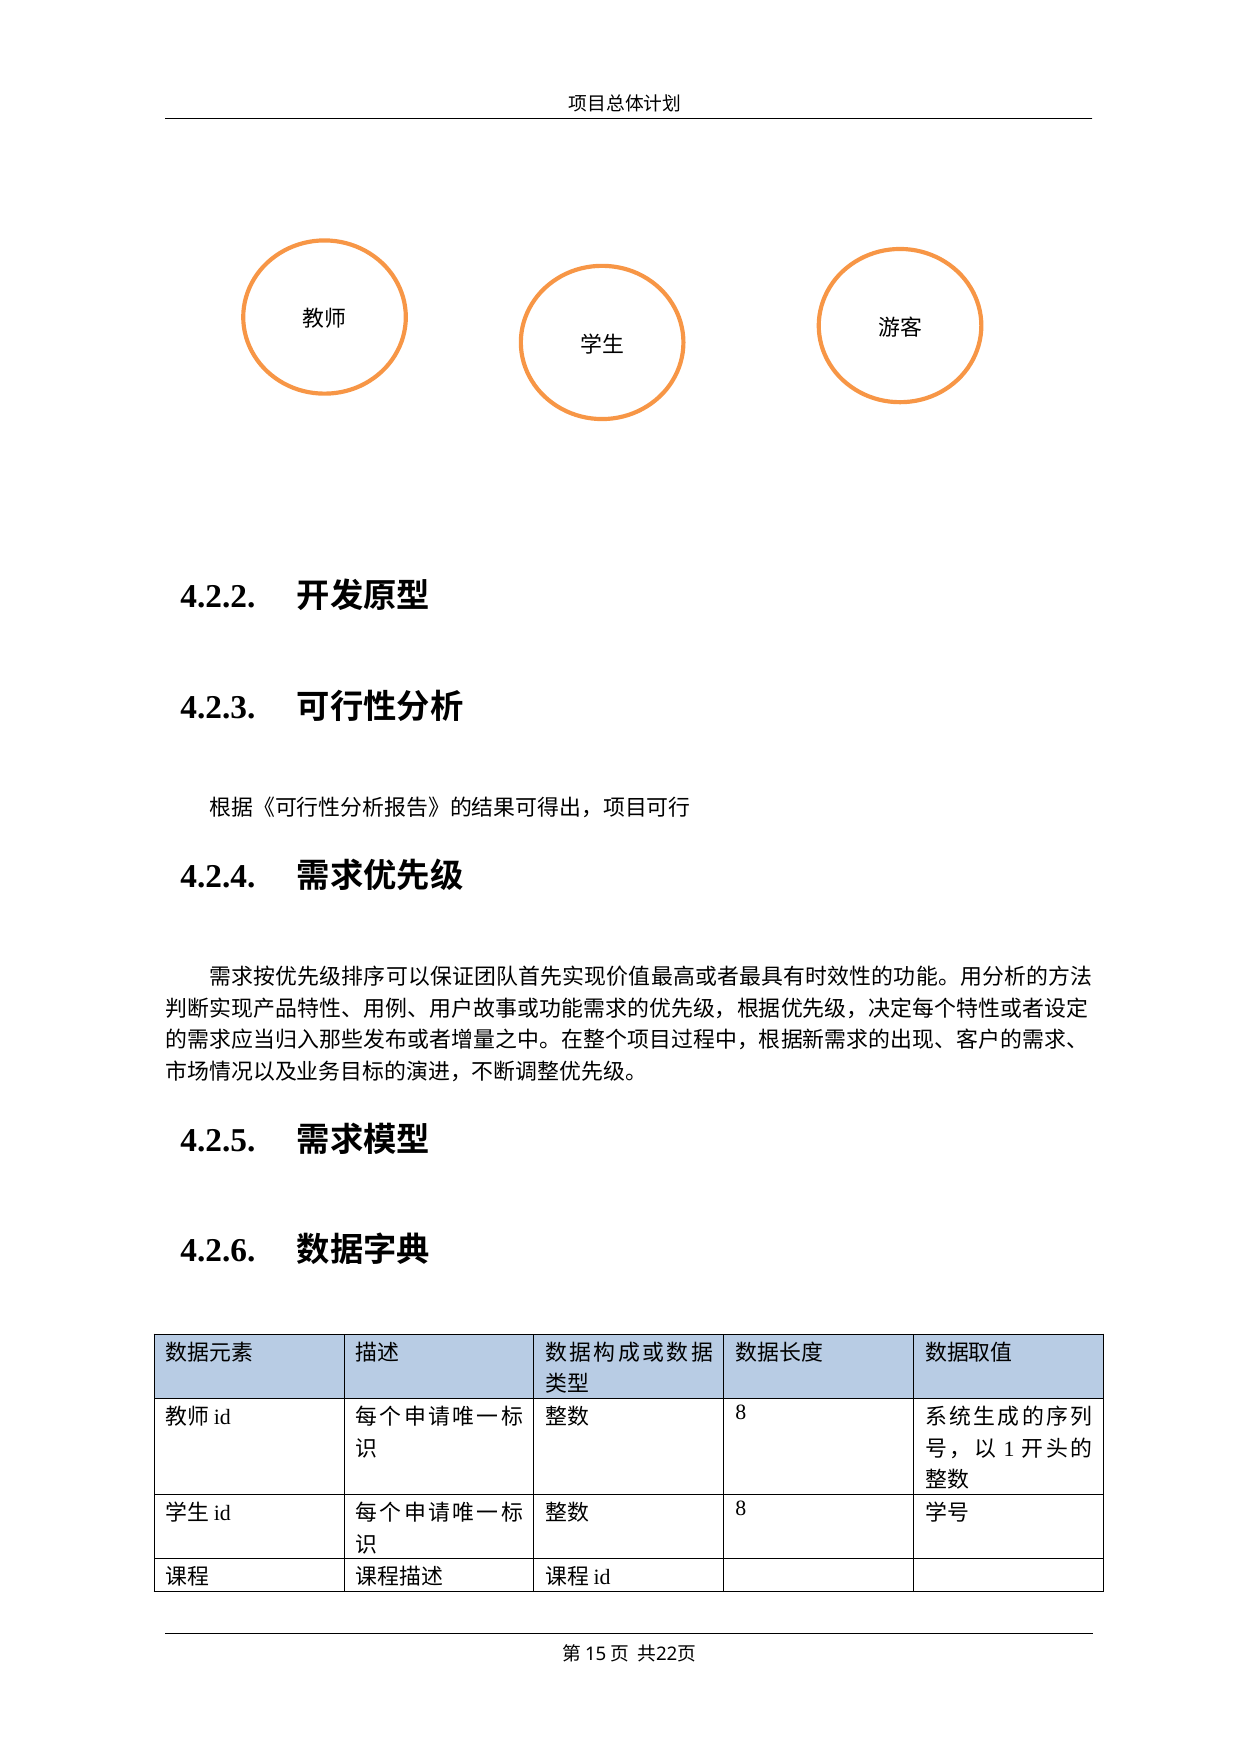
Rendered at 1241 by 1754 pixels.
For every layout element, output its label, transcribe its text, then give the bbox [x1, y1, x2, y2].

table_header 数据取值 [914, 1335, 1103, 1398]
table_cell 学生id [155, 1495, 344, 1558]
table_cell 课程描述 [345, 1559, 533, 1591]
table_cell 整数 [534, 1399, 723, 1494]
table_cell 每个申请唯一标识 [345, 1495, 533, 1558]
text 根据《可行性分析报告》的结果可得出，项目可行 [165, 790, 1092, 821]
table_cell 教师id [155, 1399, 344, 1494]
text 需求按优先级排序可以保证团队首先实现价值最高或者最具有时效性的功能。用分析的方法判断实现产品特性、用例、用户故事或功能需求的优先级，根据优先级，决定每个特性或者设定的需求应当归入那些发布或者增量之中。在整个项目过程中，根据新需求的出现、客户的需求、市场情况以及业务目标的演进，不断调整优先级。 [165, 959, 1092, 1086]
table_cell [724, 1559, 913, 1591]
table_cell 8 [724, 1399, 913, 1494]
table_cell 学号 [914, 1495, 1103, 1558]
table_header 描述 [345, 1335, 533, 1398]
table_cell 整数 [534, 1495, 723, 1558]
table_header 数据构成或数据类型 [534, 1335, 723, 1398]
table_cell 课程 [155, 1559, 344, 1591]
subtitle 可行性分析 [180, 679, 1092, 728]
subtitle 需求模型 [180, 1113, 1092, 1161]
subtitle 开发原型 [180, 569, 1092, 617]
table_cell 课程id 课程名称 课程内容 [534, 1559, 723, 1591]
table_cell 8 [724, 1495, 913, 1558]
table_cell 系统生成的序列号，以1开头的整数 [914, 1399, 1103, 1494]
table_header 数据元素 [155, 1335, 344, 1398]
table_cell 每个申请唯一标识 [345, 1399, 533, 1494]
subtitle 数据字典 [180, 1223, 1092, 1271]
table_cell [914, 1559, 1103, 1591]
subtitle 需求优先级 [180, 848, 1092, 897]
table_header 数据长度 [724, 1335, 913, 1398]
